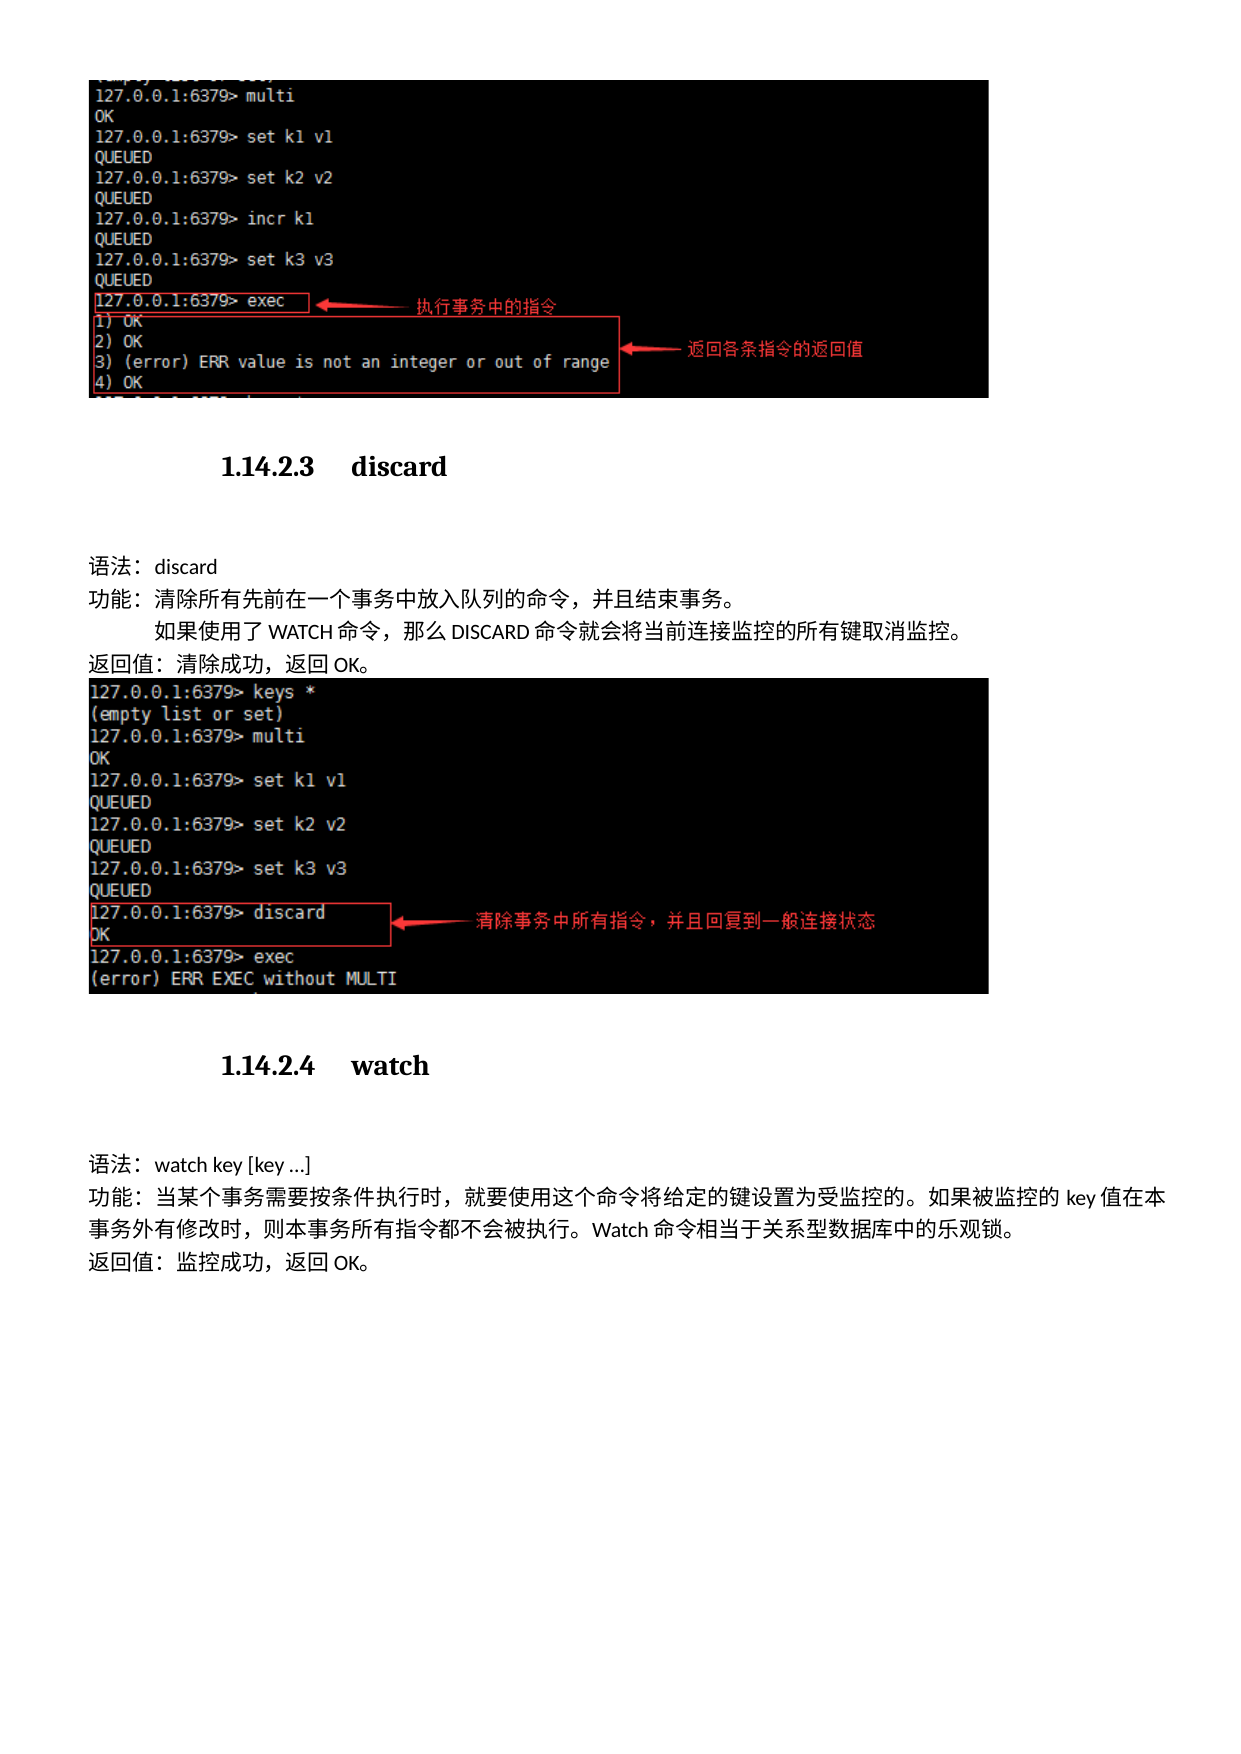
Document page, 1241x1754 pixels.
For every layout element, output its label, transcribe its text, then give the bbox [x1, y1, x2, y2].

text 功能：清除所有先前在一个事务中放入队列的命令，并且结束事务。 [89, 581, 1167, 614]
subtitle discard [222, 435, 1167, 500]
text 返回值：清除成功，返回OK。 [89, 646, 1167, 679]
text 如果使用了WATCH命令，那么DISCARD命令就会将当前连接监控的所有键取消监控。 [89, 614, 1167, 646]
text 返回值：监控成功，返回OK。 [89, 1244, 1167, 1277]
subtitle watch [222, 1033, 1167, 1098]
text 语法：watch key [key …] [89, 1147, 1167, 1179]
text 语法：discard [89, 549, 1167, 581]
picture [88, 678, 989, 994]
picture [88, 80, 989, 398]
text 功能：当某个事务需要按条件执行时，就要使用这个命令将给定的键设置为受监控的。如果被监控的key值在本事务外有修改时，则本事务所有指令都不会被执行。Watch命令相当于关系型数据库中的乐观锁。 [89, 1179, 1167, 1244]
